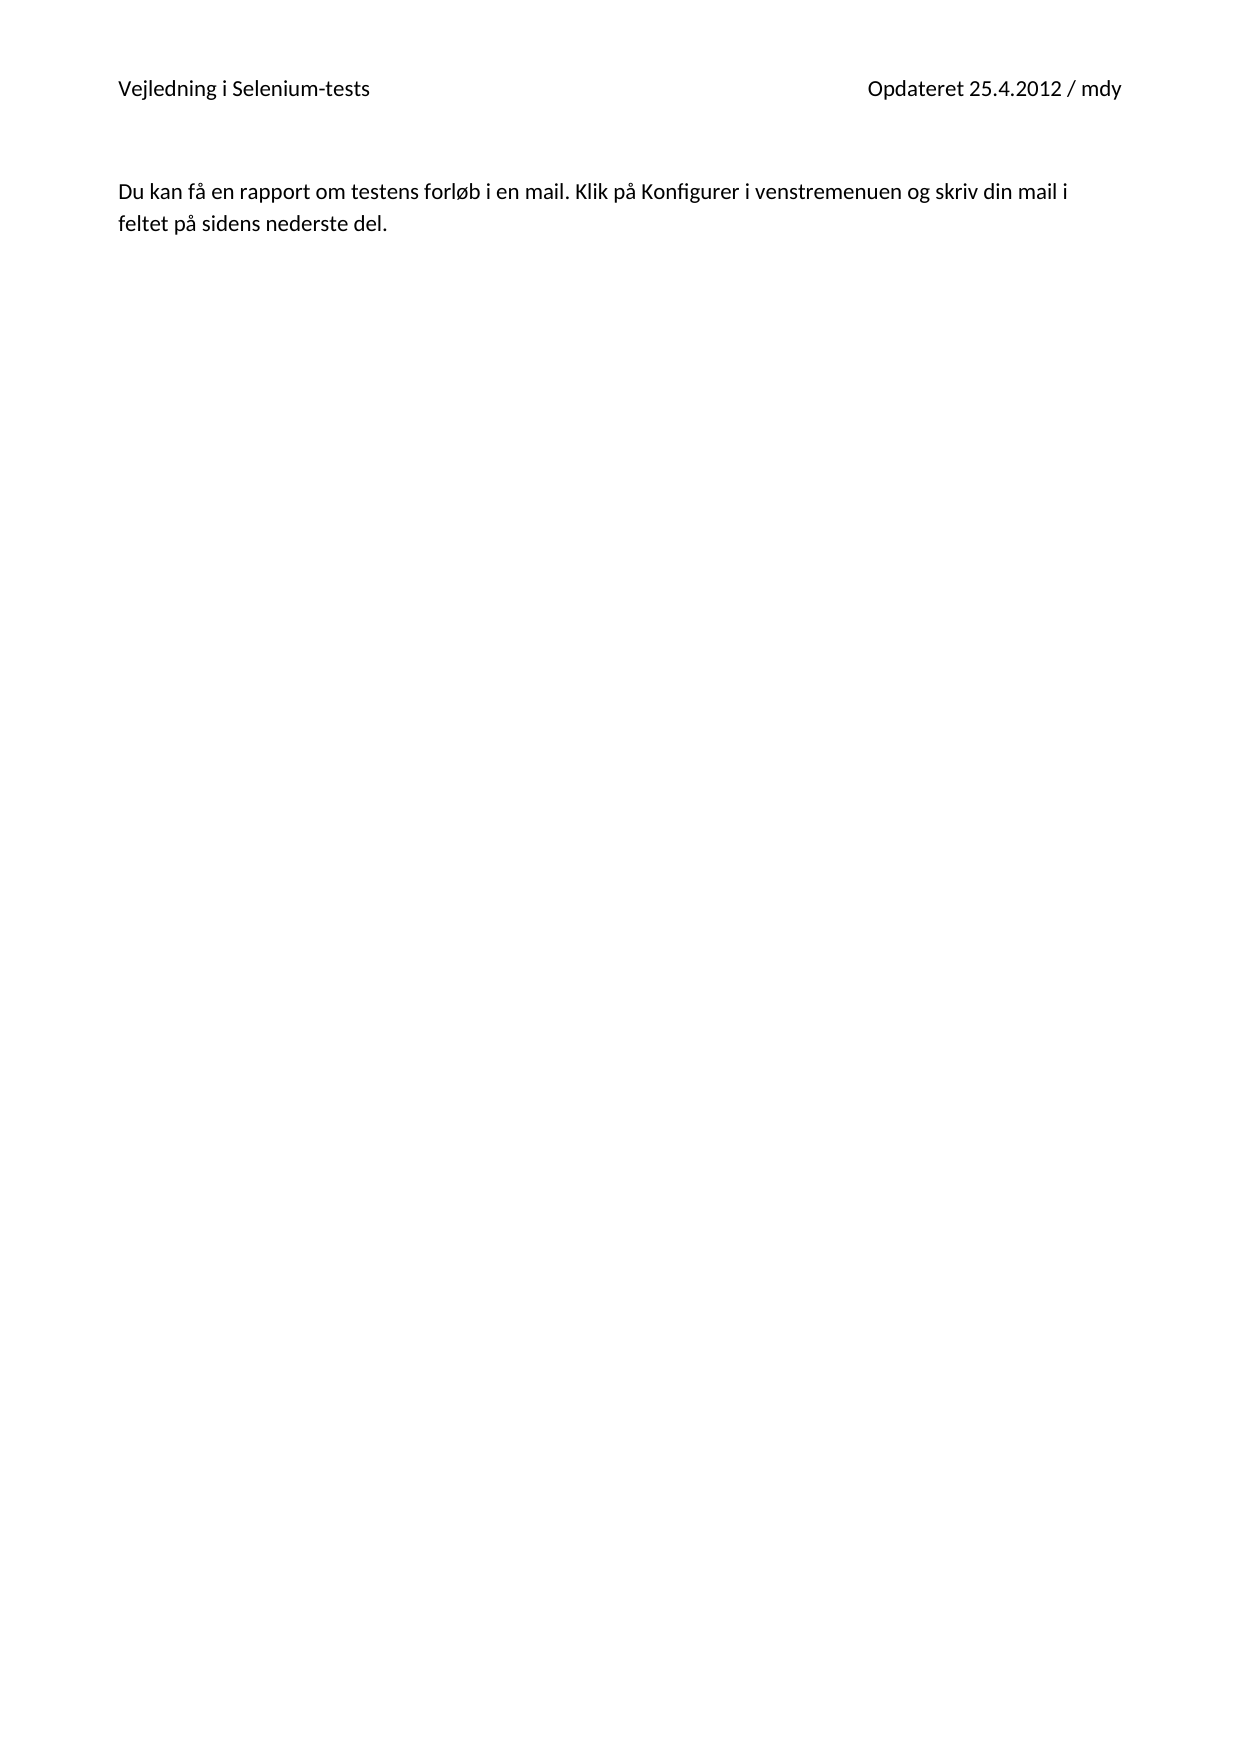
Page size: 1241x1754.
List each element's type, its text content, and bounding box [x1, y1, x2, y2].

text Du kan få en rapport om testens forløb i en mail. Klik på Konfigurer i venstremenuen og skriv din mail i feltet på sidens nederste del. [118, 177, 1122, 237]
